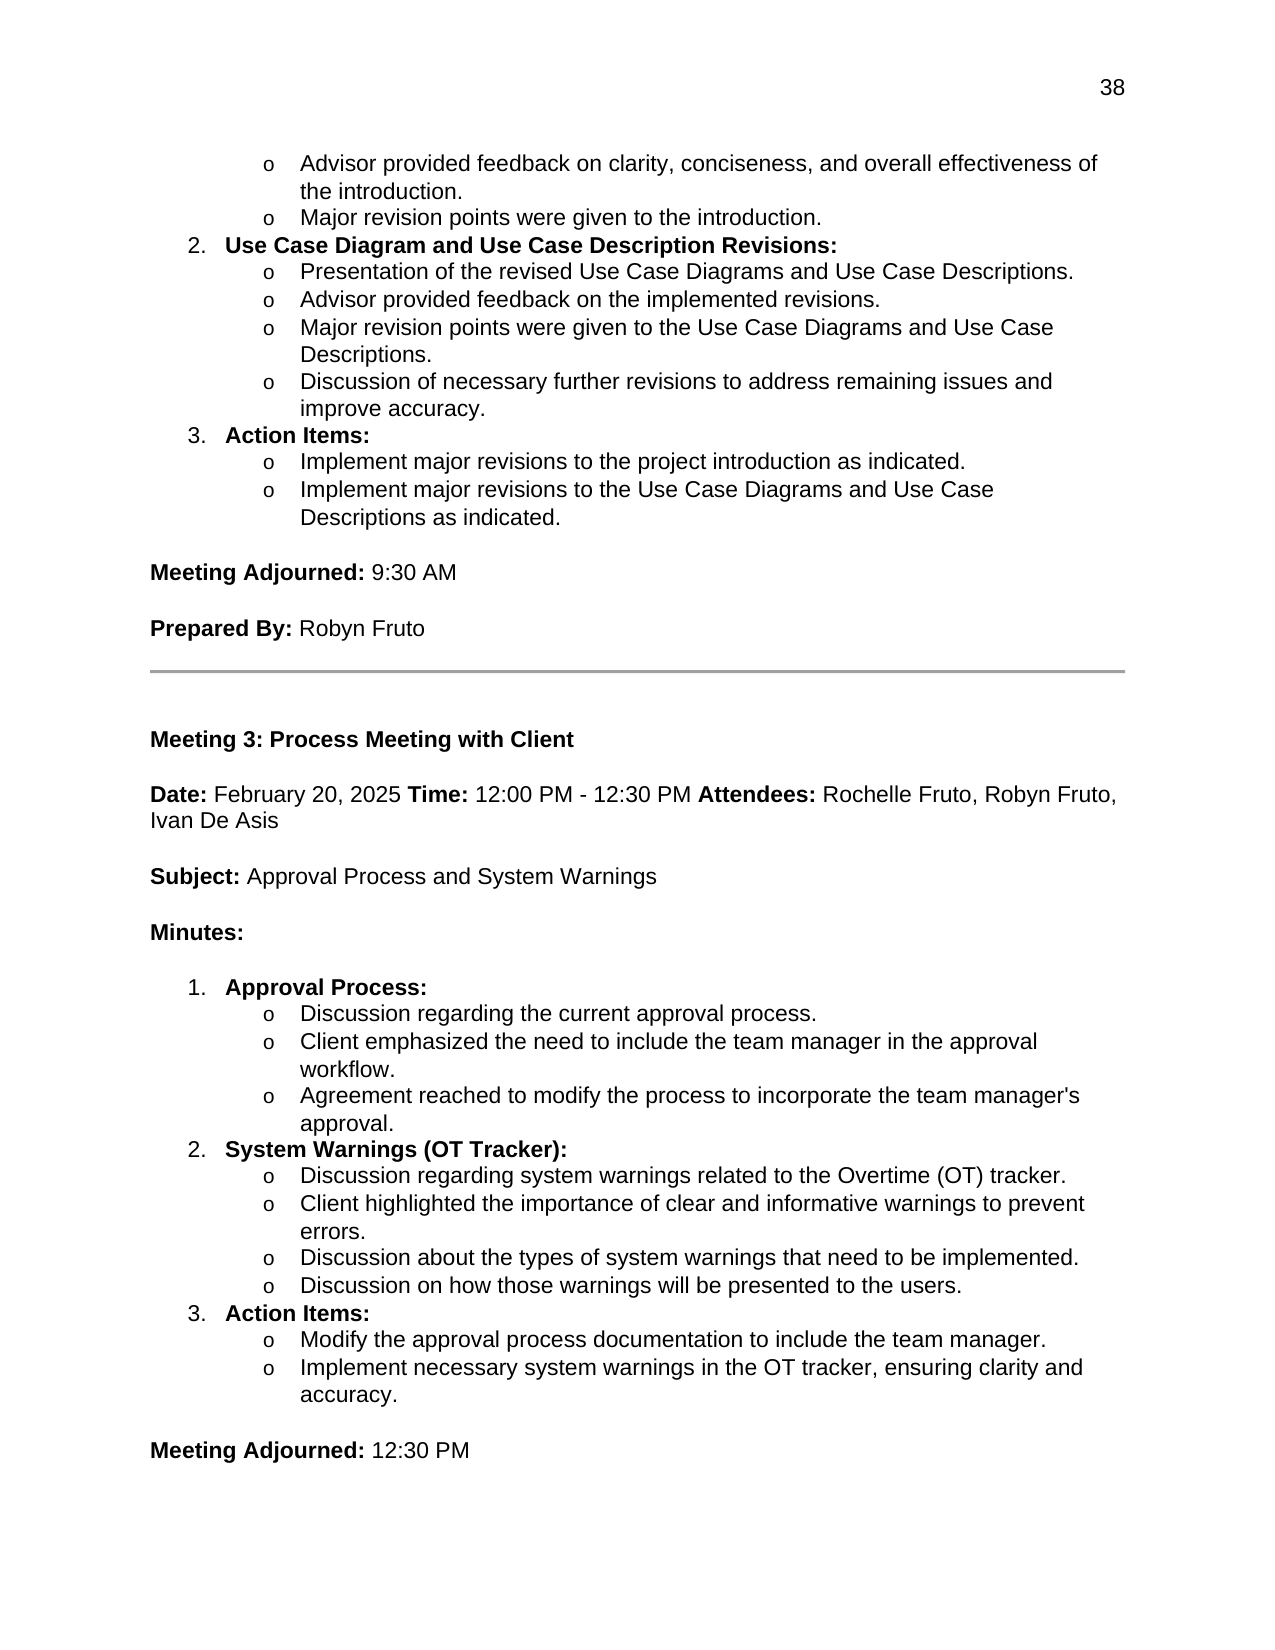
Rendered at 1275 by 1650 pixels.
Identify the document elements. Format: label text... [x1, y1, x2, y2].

list Implement major revisions to the project introduction as indicated. [262, 448, 1125, 476]
list Major revision points were given to the introduction. [262, 204, 1125, 232]
list Presentation of the revised Use Case Diagrams and Use Case Descriptions. [262, 258, 1125, 286]
list Agreement reached to modify the process to incorporate the team manager's approval. [262, 1082, 1125, 1136]
list Advisor provided feedback on the implemented revisions. [262, 286, 1125, 313]
text Minutes: [150, 918, 1125, 945]
list Use Case Diagram and Use Case Description Revisions: [187, 232, 1125, 258]
text Meeting Adjourned: 9:30 AM [150, 559, 1125, 585]
list Discussion about the types of system warnings that need to be implemented. [262, 1244, 1125, 1272]
text Subject: Approval Process and System Warnings [150, 863, 1125, 889]
list Discussion regarding system warnings related to the Overtime (OT) tracker. [262, 1162, 1125, 1190]
list Client highlighted the importance of clear and informative warnings to prevent errors. [262, 1190, 1125, 1244]
list Discussion on how those warnings will be presented to the users. [262, 1272, 1125, 1300]
text Prepared By: Robyn Fruto [150, 614, 1125, 641]
list Implement major revisions to the Use Case Diagrams and Use Case Descriptions as indicated. [262, 476, 1125, 530]
text Meeting Adjourned: 12:30 PM [150, 1437, 1125, 1463]
list Client emphasized the need to include the team manager in the approval workflow. [262, 1028, 1125, 1082]
list Discussion of necessary further revisions to address remaining issues and improve accuracy. [262, 368, 1125, 422]
list Action Items: [187, 422, 1125, 448]
text Meeting 3: Process Meeting with Client [150, 726, 1125, 752]
list Modify the approval process documentation to include the team manager. [262, 1326, 1125, 1354]
list Action Items: [187, 1300, 1125, 1326]
list Advisor provided feedback on clarity, conciseness, and overall effectiveness of the introduction. [262, 150, 1125, 204]
list Major revision points were given to the Use Case Diagrams and Use Case Descriptions. [262, 313, 1125, 368]
list Discussion regarding the current approval process. [262, 1000, 1125, 1028]
list Implement necessary system warnings in the OT tracker, ensuring clarity and accuracy. [262, 1354, 1125, 1408]
text Date: February 20, 2025 Time: 12:00 PM - 12:30 PM Attendees: Rochelle Fruto, Robyn Fruto, Ivan De Asis [150, 781, 1125, 834]
list Approval Process: [187, 974, 1125, 1000]
list System Warnings (OT Tracker): [187, 1136, 1125, 1162]
